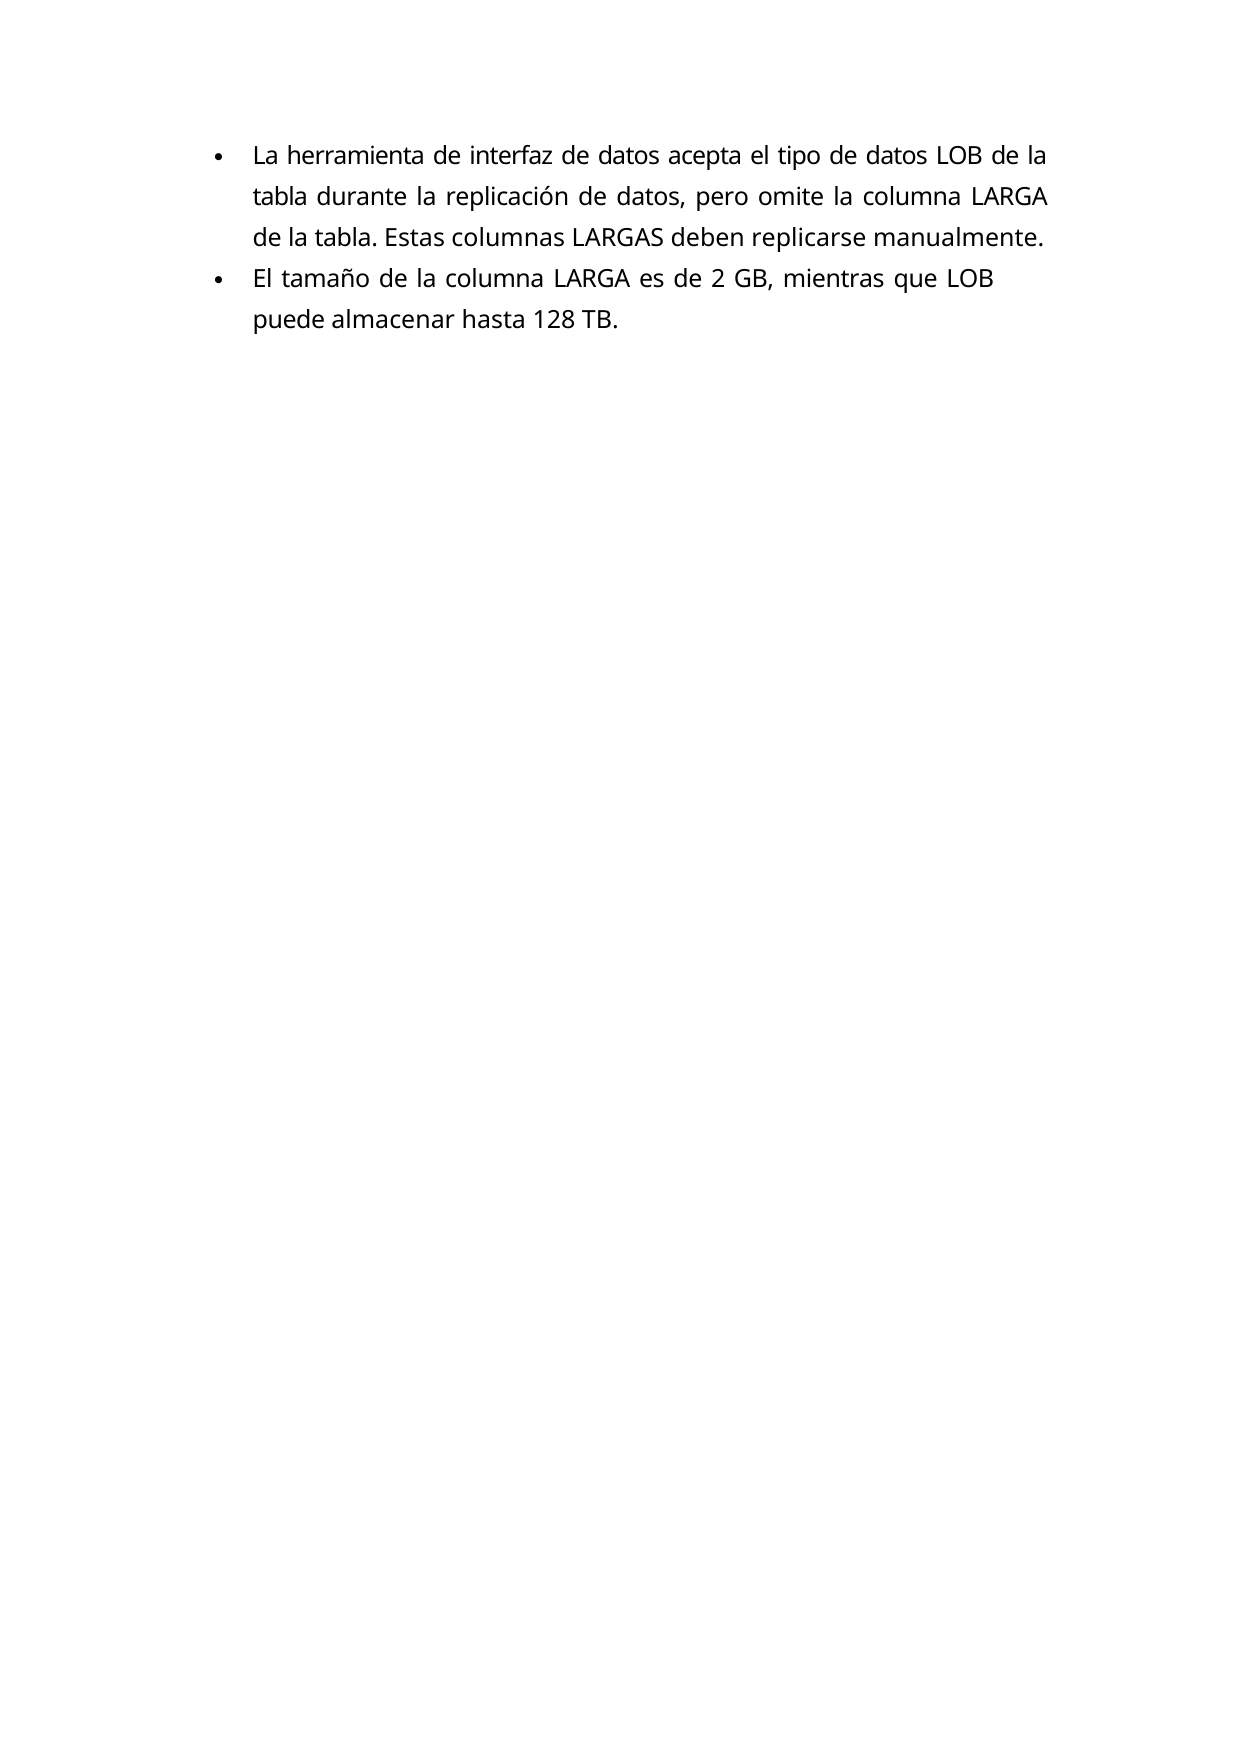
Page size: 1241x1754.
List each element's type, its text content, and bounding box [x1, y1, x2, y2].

list La herramienta de interfaz de datos acepta el tipo de datos LOB de la tabla durante la replicación de datos, pero omite la columna LARGA de la tabla. Estas columnas LARGAS deben replicarse manualmente. [215, 137, 1049, 254]
list El tamaño de la columna LARGA es de 2 GB, mientras que LOB puede almacenar hasta 128 TB. [215, 261, 994, 336]
